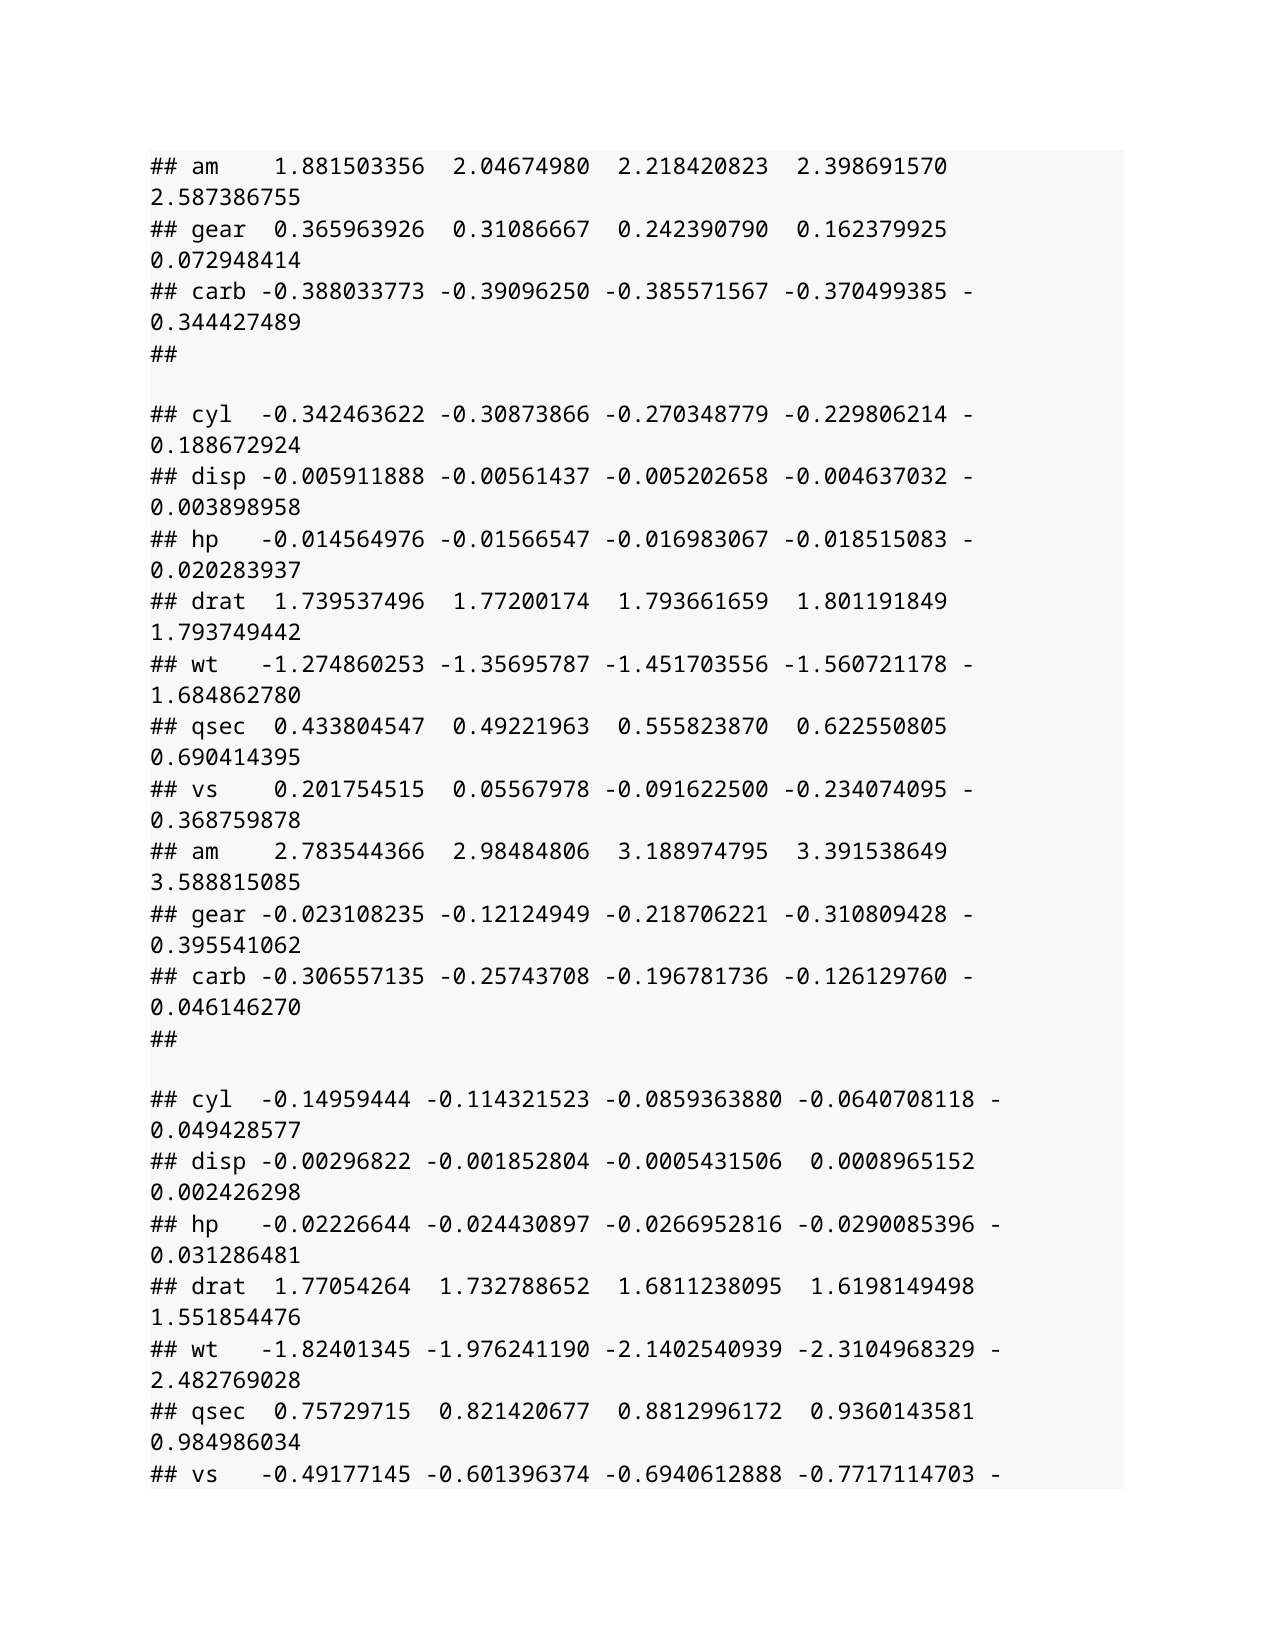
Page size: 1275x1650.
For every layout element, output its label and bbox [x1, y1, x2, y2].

text [150, 150, 1125, 1489]
